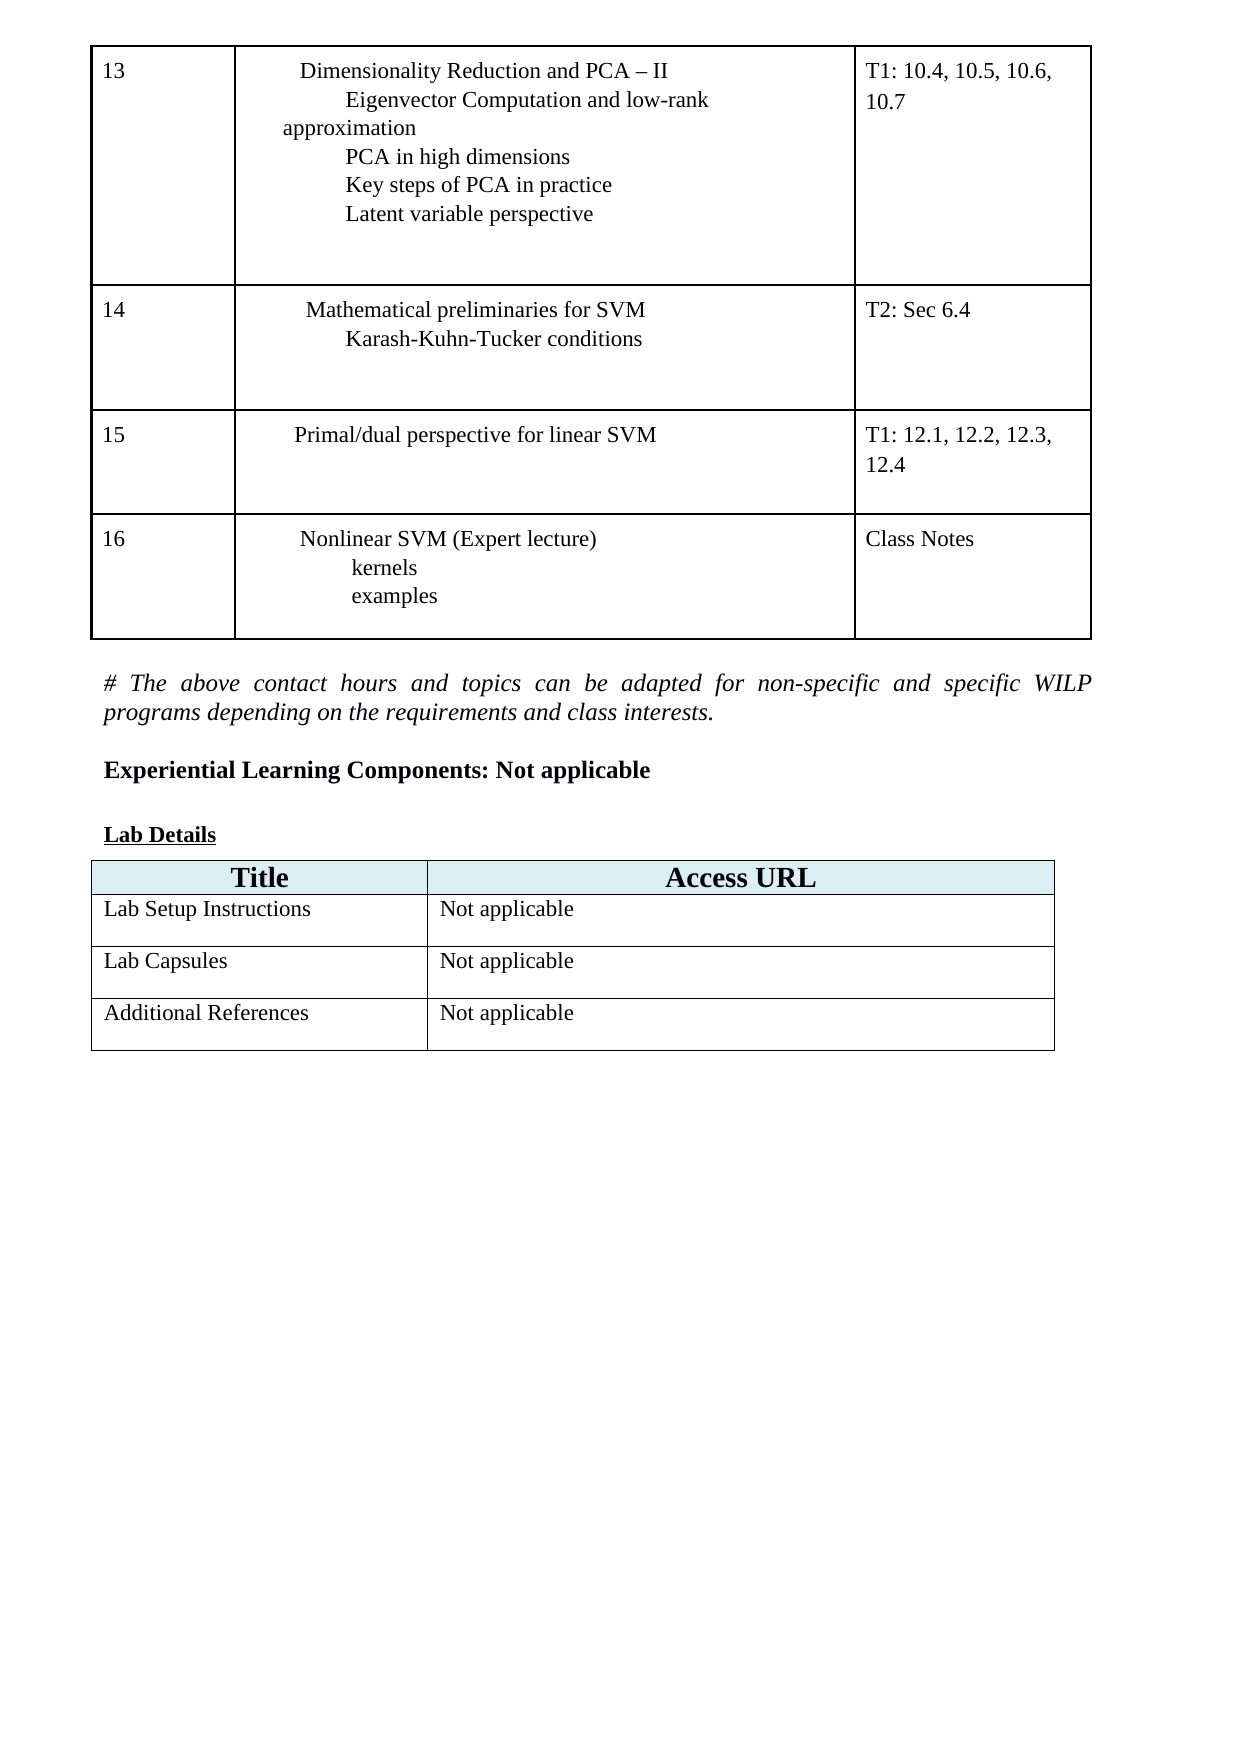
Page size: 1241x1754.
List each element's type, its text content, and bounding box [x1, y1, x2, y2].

table_cell 15 [93, 411, 234, 513]
table_cell Not applicable [428, 999, 1054, 1050]
table_cell Not applicable [428, 895, 1054, 946]
table_header Title [92, 861, 427, 894]
table_cell 16 [93, 515, 234, 638]
table_cell Nonlinear SVM (Expert lecture) kernels examples [236, 515, 854, 638]
table_cell Not applicable [428, 947, 1054, 998]
table_cell Primal/dual perspective for linear SVM [236, 411, 854, 513]
table_cell Lab Capsules [92, 947, 427, 998]
table_cell Lab Setup Instructions [92, 895, 427, 946]
table_cell T2: Sec 6.4 [856, 286, 1090, 408]
table_cell 14 [93, 286, 234, 408]
text # The above contact hours and topics can be adapted for non-specific and specific WILP programs depending on the requirements and class interests. [103, 668, 1093, 726]
table_cell Additional References [92, 999, 427, 1050]
table_header Access URL [428, 861, 1054, 894]
table_cell Mathematical preliminaries for SVM Karash-Kuhn-Tucker conditions [236, 286, 854, 408]
subtitle Lab Details [103, 821, 1093, 847]
table_cell T1: 10.4, 10.5, 10.6, 10.7 [856, 47, 1090, 284]
table_cell Dimensionality Reduction and PCA – II Eigenvector Computation and low-rank approximation PCA in high dimensions Key steps of PCA in practice Latent variable perspective [236, 47, 854, 284]
table_cell T1: 12.1, 12.2, 12.3, 12.4 [856, 411, 1090, 513]
table_cell Class Notes [856, 515, 1090, 638]
text Experiential Learning Components: Not applicable [103, 755, 1093, 783]
table_cell 13 [93, 47, 234, 284]
